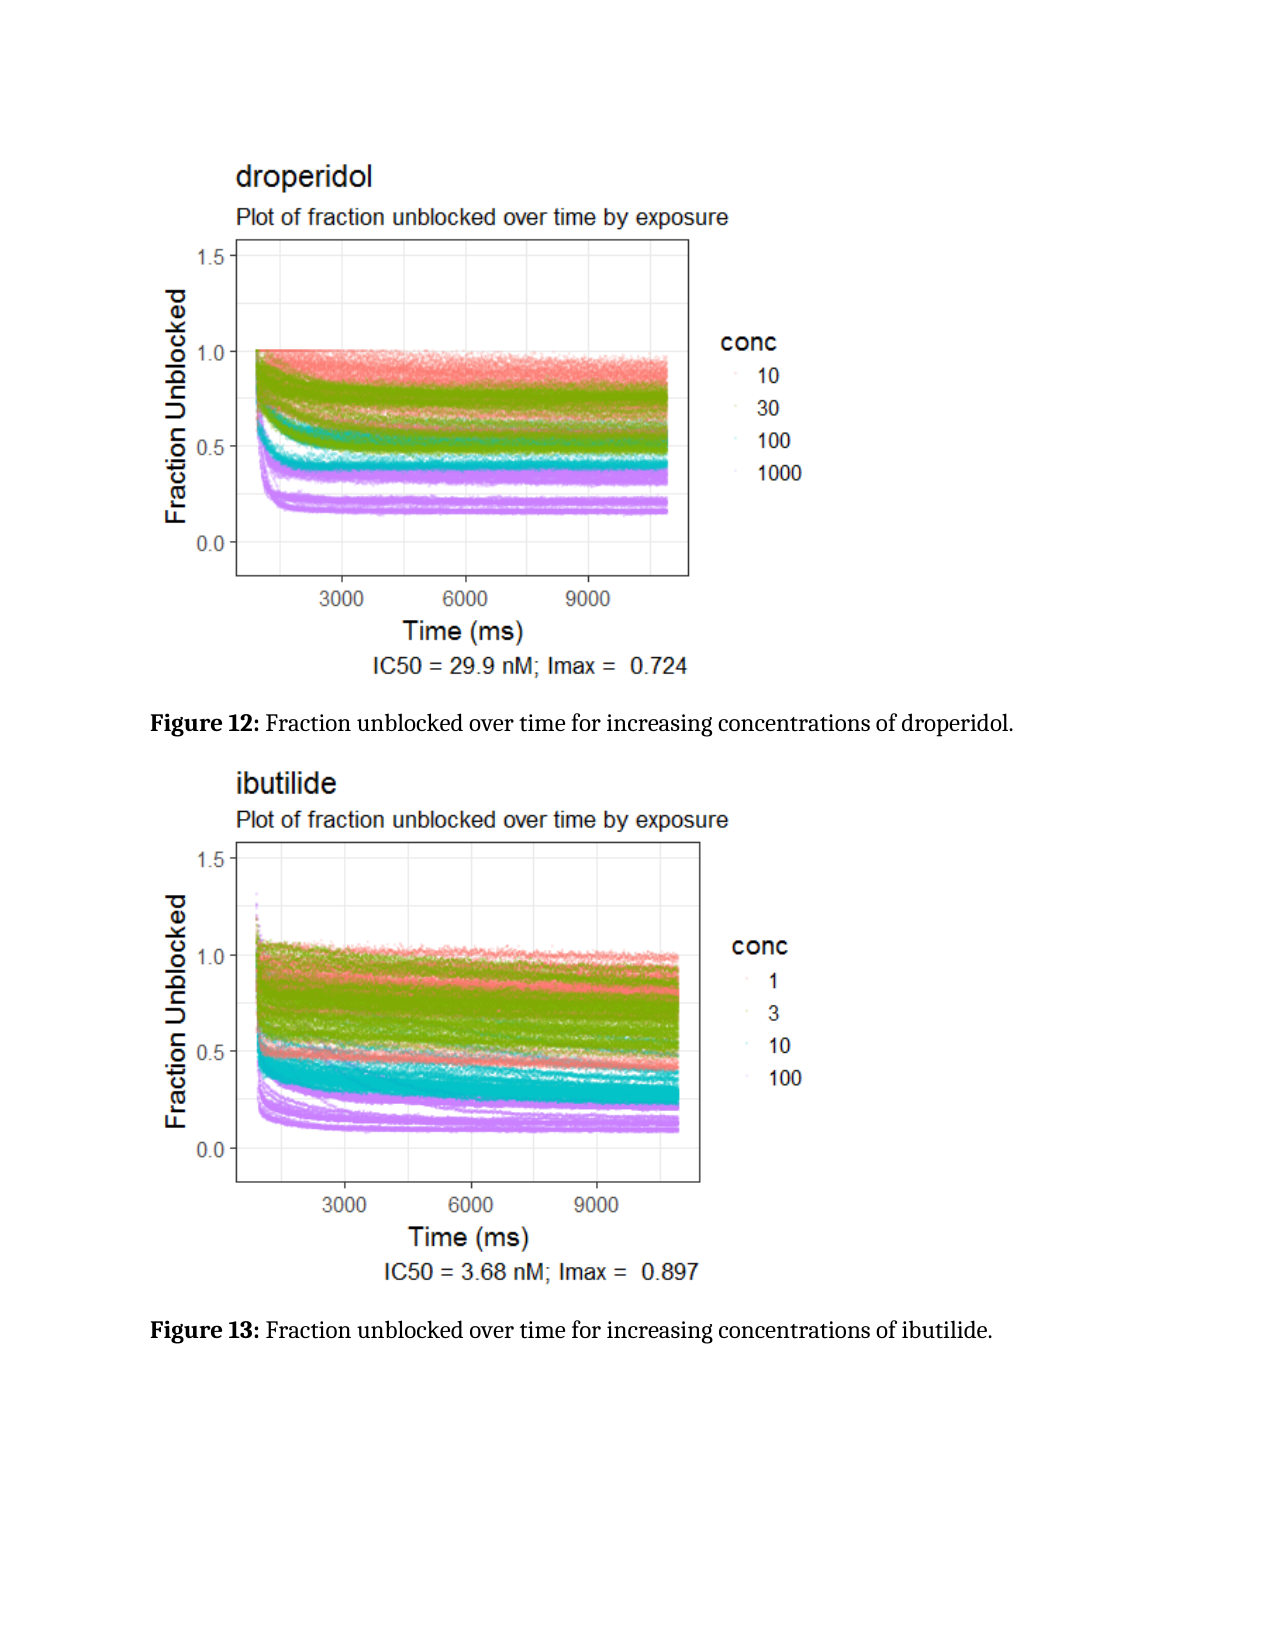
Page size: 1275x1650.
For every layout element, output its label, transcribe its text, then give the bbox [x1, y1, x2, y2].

picture [150, 150, 826, 691]
picture [150, 756, 826, 1297]
text Figure 13: Fraction unblocked over time for increasing concentrations of ibutilide. [150, 1316, 1125, 1344]
text Figure 12: Fraction unblocked over time for increasing concentrations of droperidol. [150, 709, 1125, 738]
